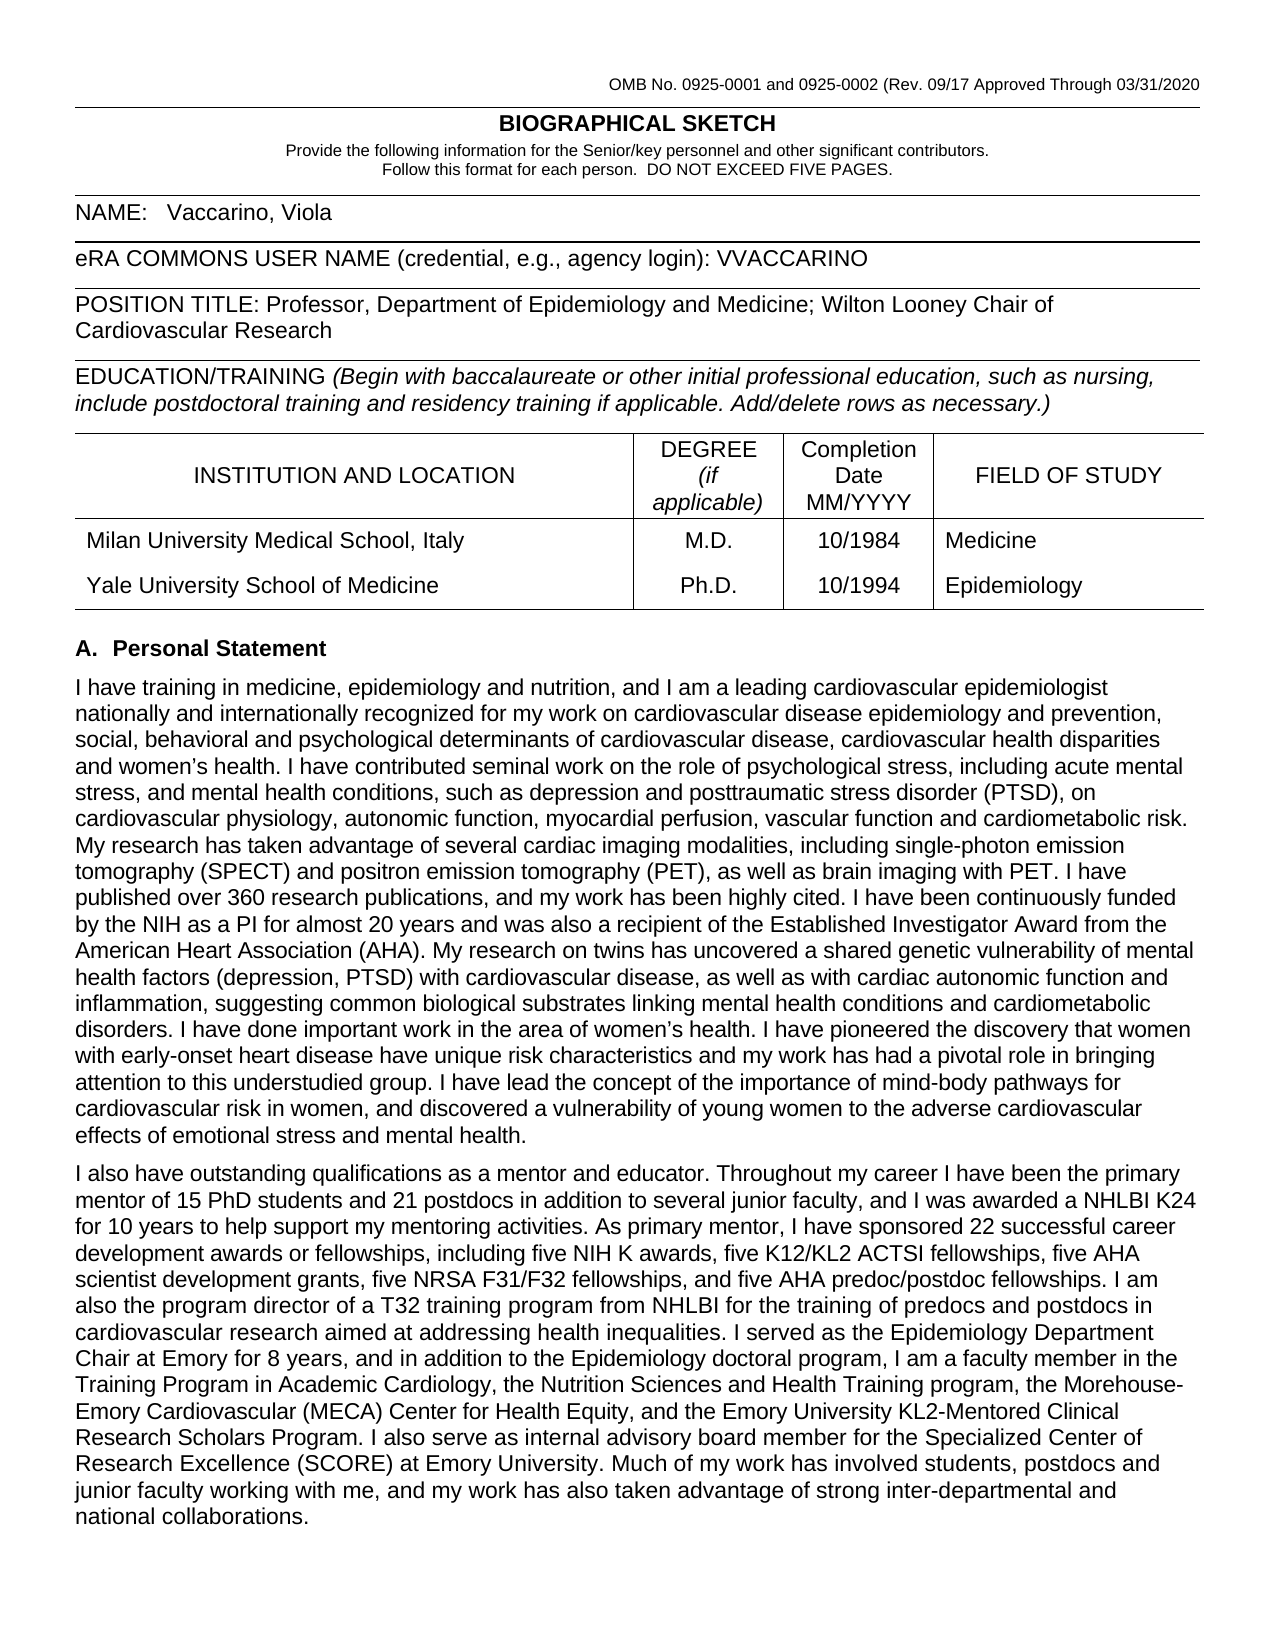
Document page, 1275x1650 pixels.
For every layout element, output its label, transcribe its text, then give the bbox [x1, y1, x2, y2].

table_cell Ph.D. [634, 562, 783, 609]
subtitle Provide the following information for the Senior/key personnel and other significant contributors. Follow this format for each person. DO NOT EXCEED FIVE PAGES. [75, 140, 1200, 191]
table_header INSTITUTION AND LOCATION [75, 434, 633, 518]
text I have training in medicine, epidemiology and nutrition, and I am a leading cardiovascular epidemiologist nationally and internationally recognized for my work on cardiovascular disease epidemiology and prevention, social, behavioral and psychological determinants of cardiovascular disease, cardiovascular health disparities and women’s health. I have contributed seminal work on the role of psychological stress, including acute mental stress, and mental health conditions, such as depression and posttraumatic stress disorder (PTSD), on cardiovascular physiology, autonomic function, myocardial perfusion, vascular function and cardiometabolic risk. My research has taken advantage of several cardiac imaging modalities, including single-photon emission tomography (SPECT) and positron emission tomography (PET), as well as brain imaging with PET. I have published over 360 research publications, and my work has been highly cited. I have been continuously funded by the NIH as a PI for almost 20 years and was also a recipient of the Established Investigator Award from the American Heart Association (AHA). My research on twins has uncovered a shared genetic vulnerability of mental health factors (depression, PTSD) with cardiovascular disease, as well as with cardiac autonomic function and inflammation, suggesting common biological substrates linking mental health conditions and cardiometabolic disorders. I have done important work in the area of women’s health. I have pioneered the discovery that women with early-onset heart disease have unique risk characteristics and my work has had a pivotal role in bringing attention to this understudied group. I have lead the concept of the importance of mind-body pathways for cardiovascular risk in women, and discovered a vulnerability of young women to the adverse cardiovascular effects of emotional stress and mental health. [75, 673, 1200, 1148]
table_header FIELD OF STUDY [934, 434, 1204, 518]
text I also have outstanding qualifications as a mentor and educator. Throughout my career I have been the primary mentor of 15 PhD students and 21 postdocs in addition to several junior faculty, and I was awarded a NHLBI K24 for 10 years to help support my mentoring activities. As primary mentor, I have sponsored 22 successful career development awards or fellowships, including five NIH K awards, five K12/KL2 ACTSI fellowships, five AHA scientist development grants, five NRSA F31/F32 fellowships, and five AHA predoc/postdoc fellowships. I am also the program director of a T32 training program from NHLBI for the training of predocs and postdocs in cardiovascular research aimed at addressing health inequalities. I served as the Epidemiology Department Chair at Emory for 8 years, and in addition to the Epidemiology doctoral program, I am a faculty member in the Training Program in Academic Cardiology, the Nutrition Sciences and Health Training program, the Morehouse-Emory Cardiovascular (MECA) Center for Health Equity, and the Emory University KL2-Mentored Clinical Research Scholars Program. I also serve as internal advisory board member for the Specialized Center of Research Excellence (SCORE) at Emory University. Much of my work has involved students, postdocs and junior faculty working with me, and my work has also taken advantage of strong inter-departmental and national collaborations. [75, 1160, 1200, 1529]
table_cell M.D. [634, 519, 783, 562]
table_cell Medicine [934, 519, 1204, 562]
title BIOGRAPHICAL SKETCH [75, 108, 1200, 136]
table_cell Milan University Medical School, Italy [75, 519, 633, 562]
table_cell Yale University School of Medicine [75, 562, 633, 609]
text POSITION TITLE: Professor, Department of Epidemiology and Medicine; Wilton Looney Chair of Cardiovascular Research [75, 289, 1200, 343]
table_cell 10/1984 [784, 519, 933, 562]
table_cell 10/1994 [784, 562, 933, 609]
table_cell Epidemiology [934, 562, 1204, 609]
table_header Completion Date MM/YYYY [784, 434, 933, 518]
text OMB No. 0925-0001 and 0925-0002 (Rev. 09/17 Approved Through 03/31/2020 [75, 75, 1200, 94]
text NAME: Vaccarino, Viola [75, 196, 1200, 225]
table_header DEGREE (if applicable) [634, 434, 783, 518]
subtitle A. Personal Statement [75, 635, 1200, 661]
text eRA COMMONS USER NAME (credential, e.g., agency login): VVACCARINO [75, 243, 1200, 271]
text EDUCATION/TRAINING (Begin with baccalaureate or other initial professional education, such as nursing, include postdoctoral training and residency training if applicable. Add/delete rows as necessary.) [75, 361, 1200, 416]
